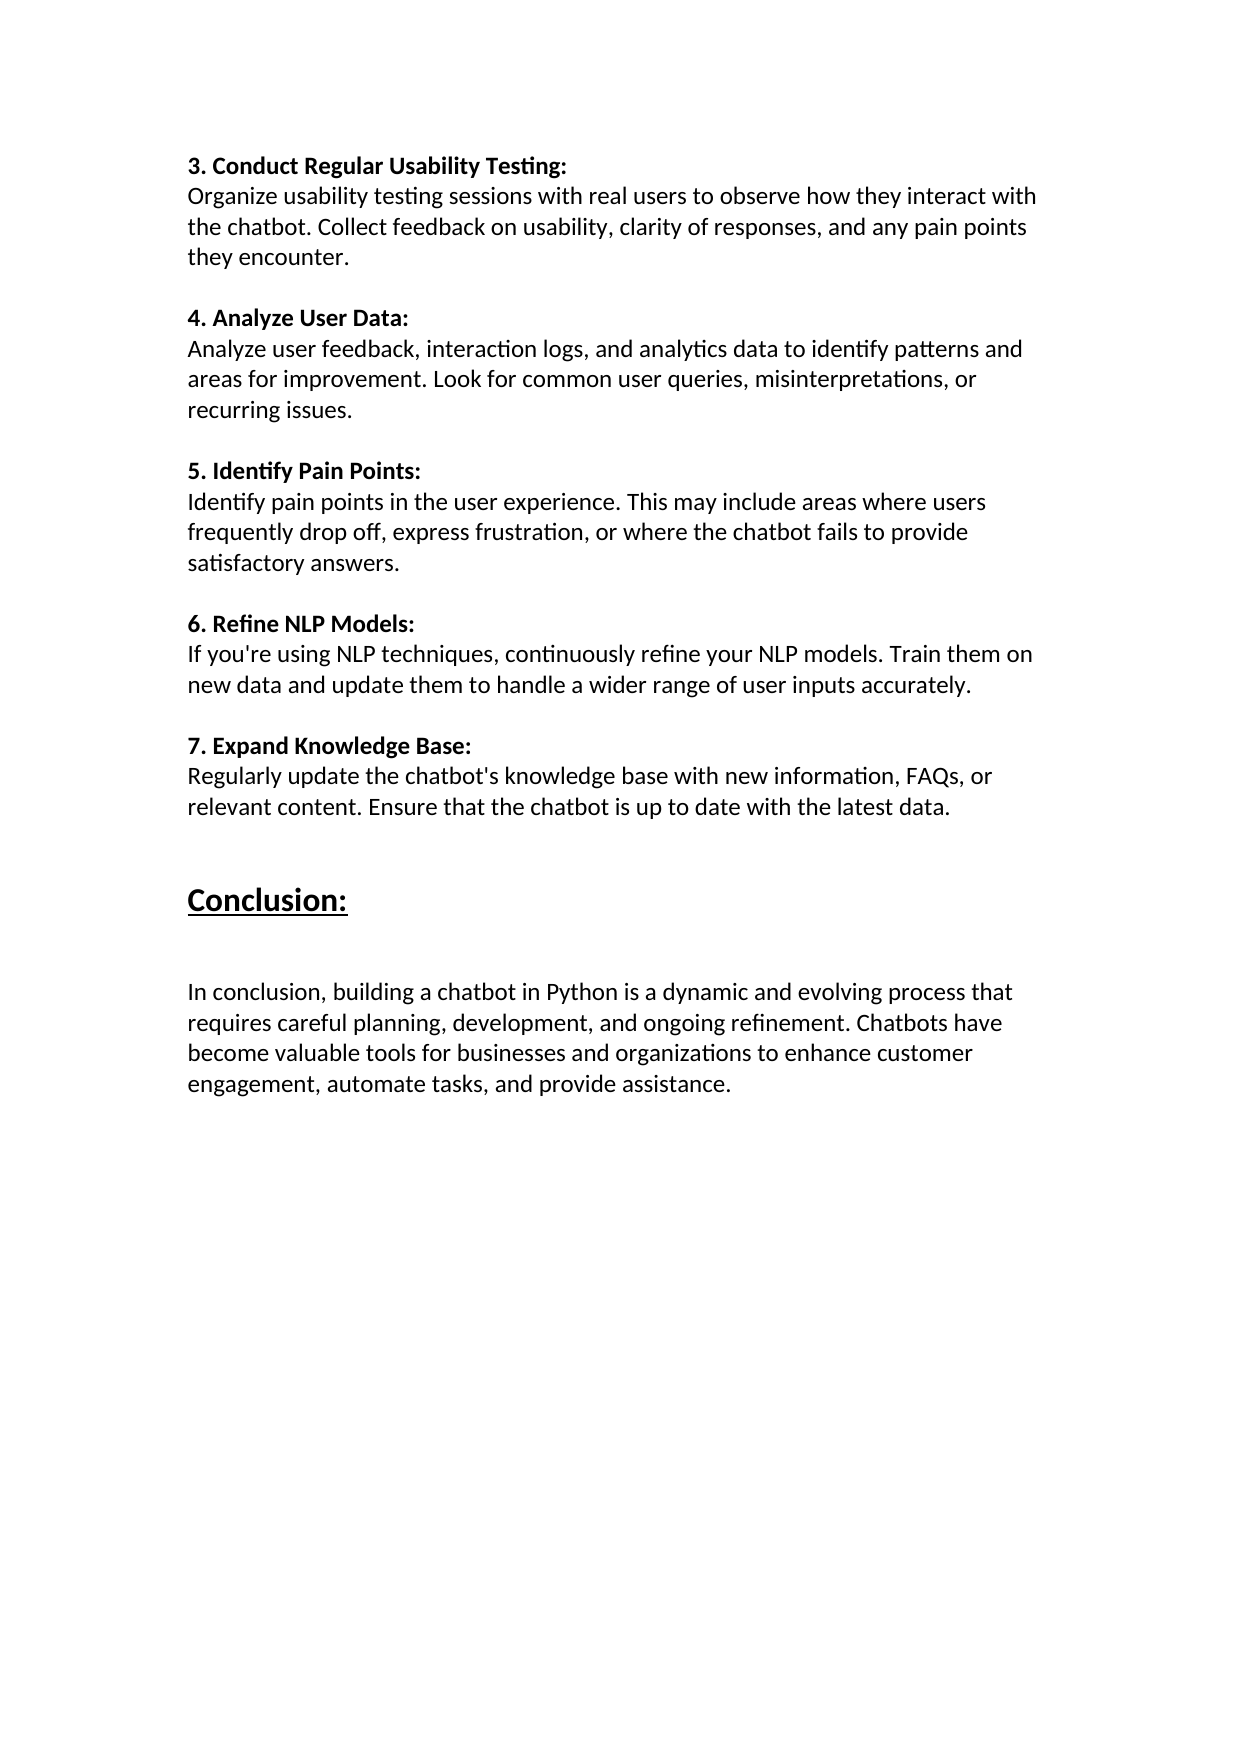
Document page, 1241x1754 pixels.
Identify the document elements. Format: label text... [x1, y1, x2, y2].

text Regularly update the chatbot's knowledge base with new information, FAQs, or relevant content. Ensure that the chatbot is up to date with the latest data. [187, 760, 1053, 821]
text In conclusion, building a chatbot in Python is a dynamic and evolving process that requires careful planning, development, and ongoing refinement. Chatbots have become valuable tools for businesses and organizations to enhance customer engagement, automate tasks, and provide assistance. [187, 977, 1053, 1099]
text If you're using NLP techniques, continuously refine your NLP models. Train them on new data and update them to handle a wider range of user inputs accurately. [187, 638, 1053, 699]
text Identify pain points in the user experience. This may include areas where users frequently drop off, express frustration, or where the chatbot fails to provide satisfactory answers. [187, 486, 1053, 577]
text 5. Identify Pain Points: [187, 455, 1053, 486]
text 7. Expand Knowledge Base: [187, 730, 1053, 760]
text 4. Analyze User Data: [187, 303, 1053, 333]
text 3. Conduct Regular Usability Testing: [187, 150, 1053, 181]
subtitle Conclusion: [187, 879, 1053, 920]
text Analyze user feedback, interaction logs, and analytics data to identify patterns and areas for improvement. Look for common user queries, misinterpretations, or recurring issues. [187, 333, 1053, 425]
list Refine NLP Models: [187, 608, 1053, 638]
text Organize usability testing sessions with real users to observe how they interact with the chatbot. Collect feedback on usability, clarity of responses, and any pain points they encounter. [187, 181, 1053, 272]
